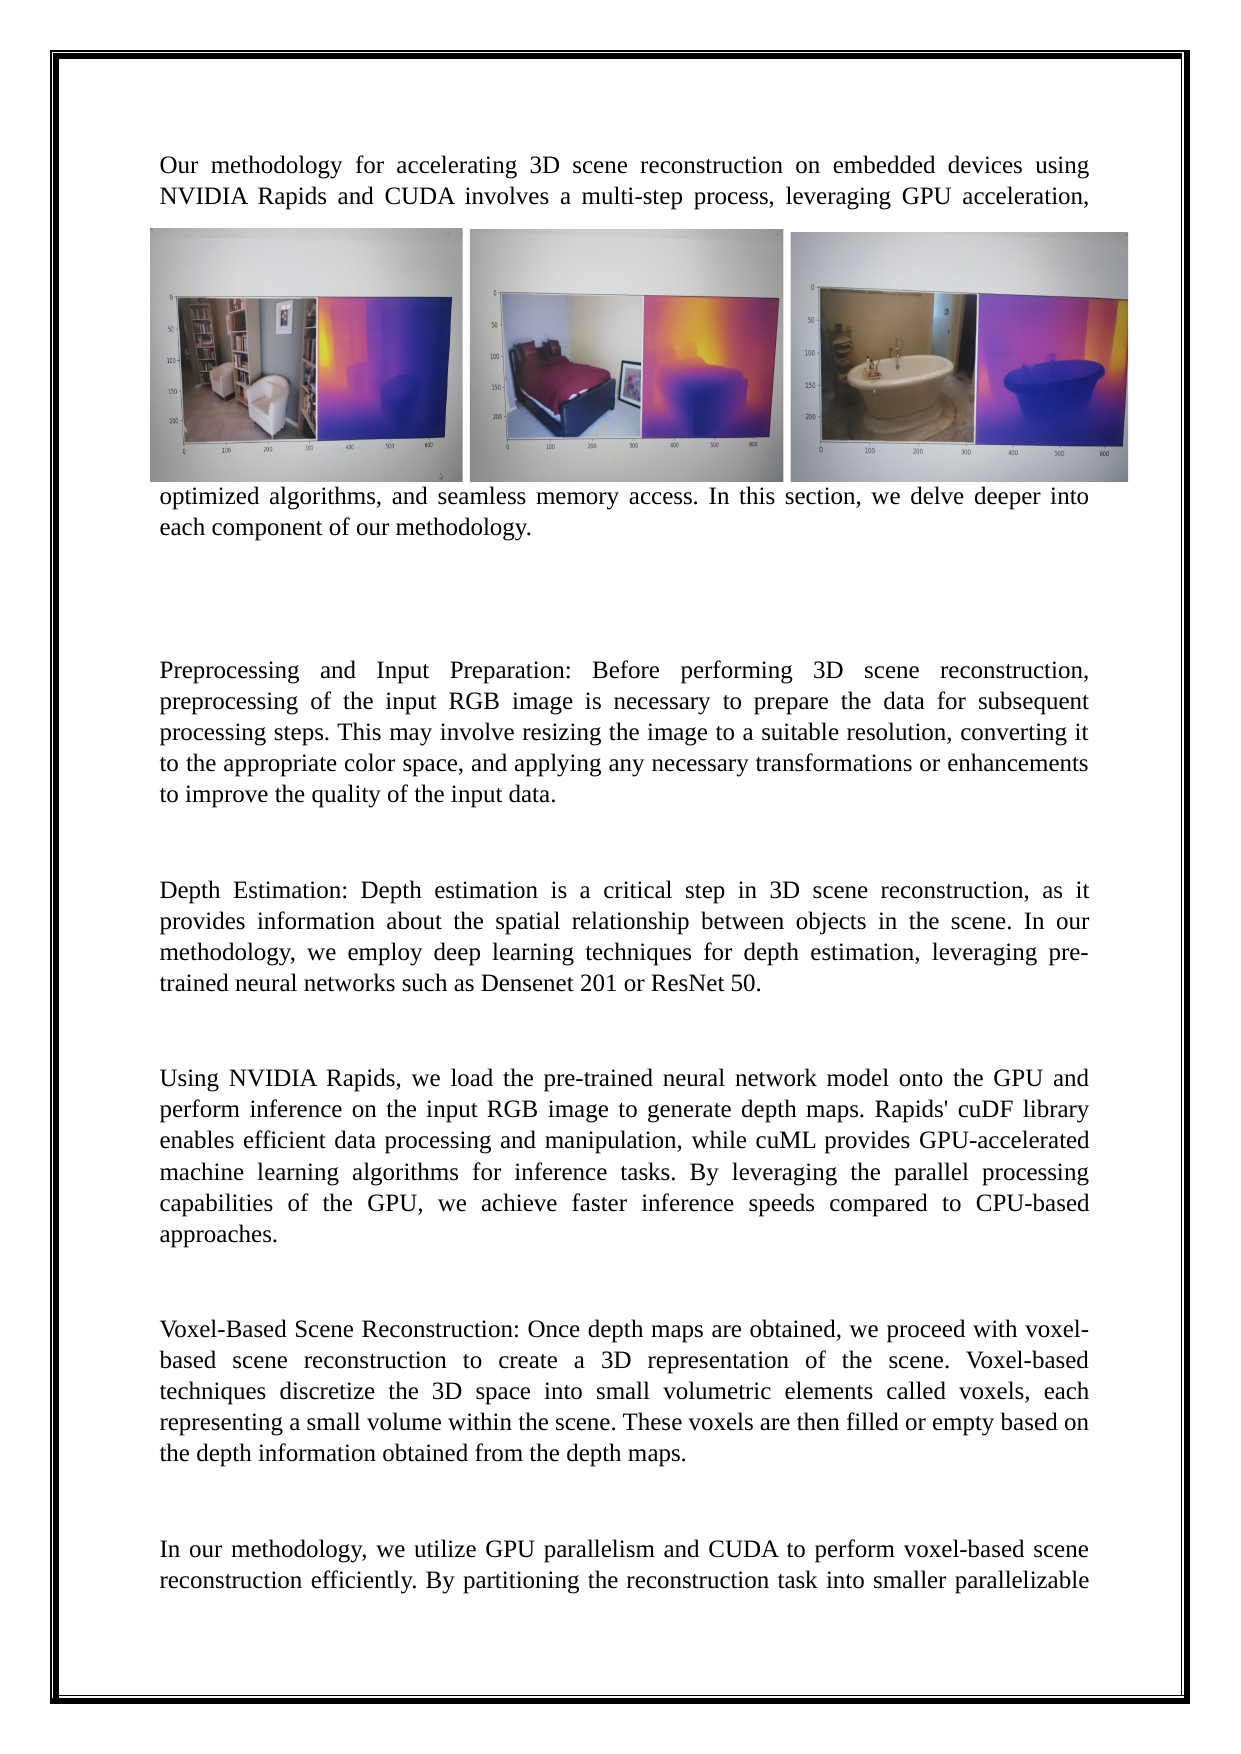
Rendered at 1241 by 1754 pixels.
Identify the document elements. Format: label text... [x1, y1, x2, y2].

picture [469, 229, 784, 482]
picture [150, 228, 463, 482]
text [159, 1534, 1090, 1593]
text Using NVIDIA Rapids, we load the pre-trained neural network model onto the GPU and perform inference on the input RGB image to generate depth maps. Rapids' cuDF library enables efficient data processing and manipulation, while cuML provides GPU-accelerated machine learning algorithms for inference tasks. By leveraging the parallel processing capabilities of the GPU, we achieve faster inference speeds compared to CPU-based approaches. [159, 1063, 1090, 1247]
text Voxel-Based Scene Reconstruction: Once depth maps are obtained, we proceed with voxel-based scene reconstruction to create a 3D representation of the scene. Voxel-based techniques discretize the 3D space into small volumetric elements called voxels, each representing a small volume within the scene. These voxels are then filled or empty based on the depth information obtained from the depth maps. [159, 1314, 1090, 1467]
text Preprocessing and Input Preparation: Before performing 3D scene reconstruction, preprocessing of the input RGB image is necessary to prepare the data for subsequent processing steps. This may involve resizing the image to a suitable resolution, converting it to the appropriate color space, and applying any necessary transformations or enhancements to improve the quality of the input data. [159, 655, 1090, 808]
text Depth Estimation: Depth estimation is a critical step in 3D scene reconstruction, as it provides information about the spatial relationship between objects in the scene. In our methodology, we employ deep learning techniques for depth estimation, leveraging pre-trained neural networks such as Densenet 201 or ResNet 50. [159, 875, 1090, 997]
picture [790, 232, 1129, 482]
